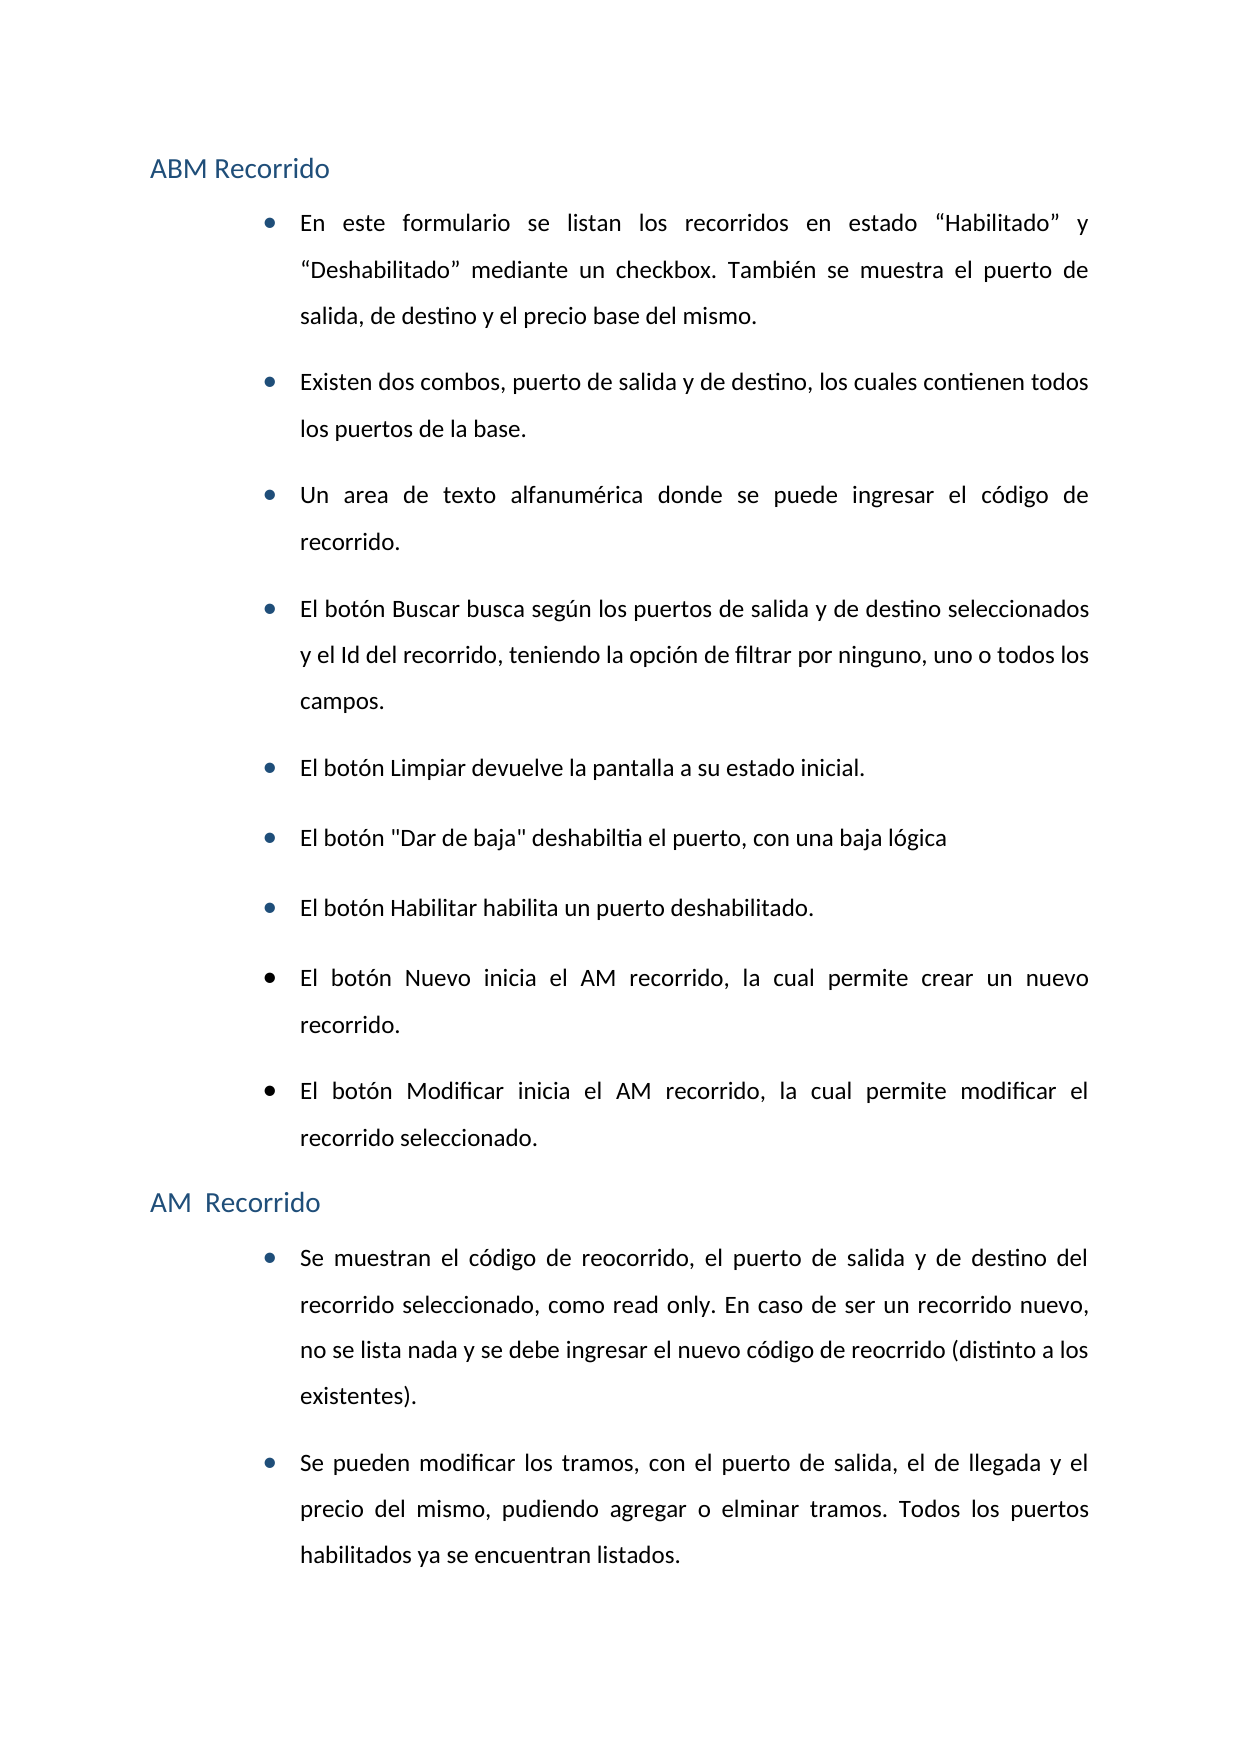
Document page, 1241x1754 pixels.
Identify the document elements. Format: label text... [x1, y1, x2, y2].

list Se muestran el código de reocorrido, el puerto de salida y de destino del recorrido seleccionado, como read only. En caso de ser un recorrido nuevo, no se lista nada y se debe ingresar el nuevo código de reocrrido (distinto a los existentes). [262, 1238, 1090, 1411]
list Se pueden modificar los tramos, con el puerto de salida, el de llegada y el precio del mismo, pudiendo agregar o elminar tramos. Todos los puertos habilitados ya se encuentran listados. [262, 1443, 1090, 1570]
list El botón Habilitar habilita un puerto deshabilitado. [262, 888, 1090, 924]
list Existen dos combos, puerto de salida y de destino, los cuales contienen todos los puertos de la base. [262, 362, 1090, 444]
list El botón "Dar de baja" deshabiltia el puerto, con una baja lógica [262, 818, 1090, 853]
list Un area de texto alfanumérica donde se puede ingresar el código de recorrido. [262, 476, 1090, 557]
list El botón Nuevo inicia el AM recorrido, la cual permite crear un nuevo recorrido. [262, 958, 1090, 1039]
list El botón Limpiar devuelve la pantalla a su estado inicial. [262, 748, 1090, 783]
text AM Recorrido [150, 1184, 1090, 1220]
list En este formulario se listan los recorridos en estado “Habilitado” y “Deshabilitado” mediante un checkbox. También se muestra el puerto de salida, de destino y el precio base del mismo. [262, 203, 1090, 331]
list El botón Buscar busca según los puertos de salida y de destino seleccionados y el Id del recorrido, teniendo la opción de filtrar por ninguno, uno o todos los campos. [262, 589, 1090, 716]
list El botón Modificar inicia el AM recorrido, la cual permite modificar el recorrido seleccionado. [262, 1071, 1090, 1153]
text ABM Recorrido [150, 150, 1090, 186]
